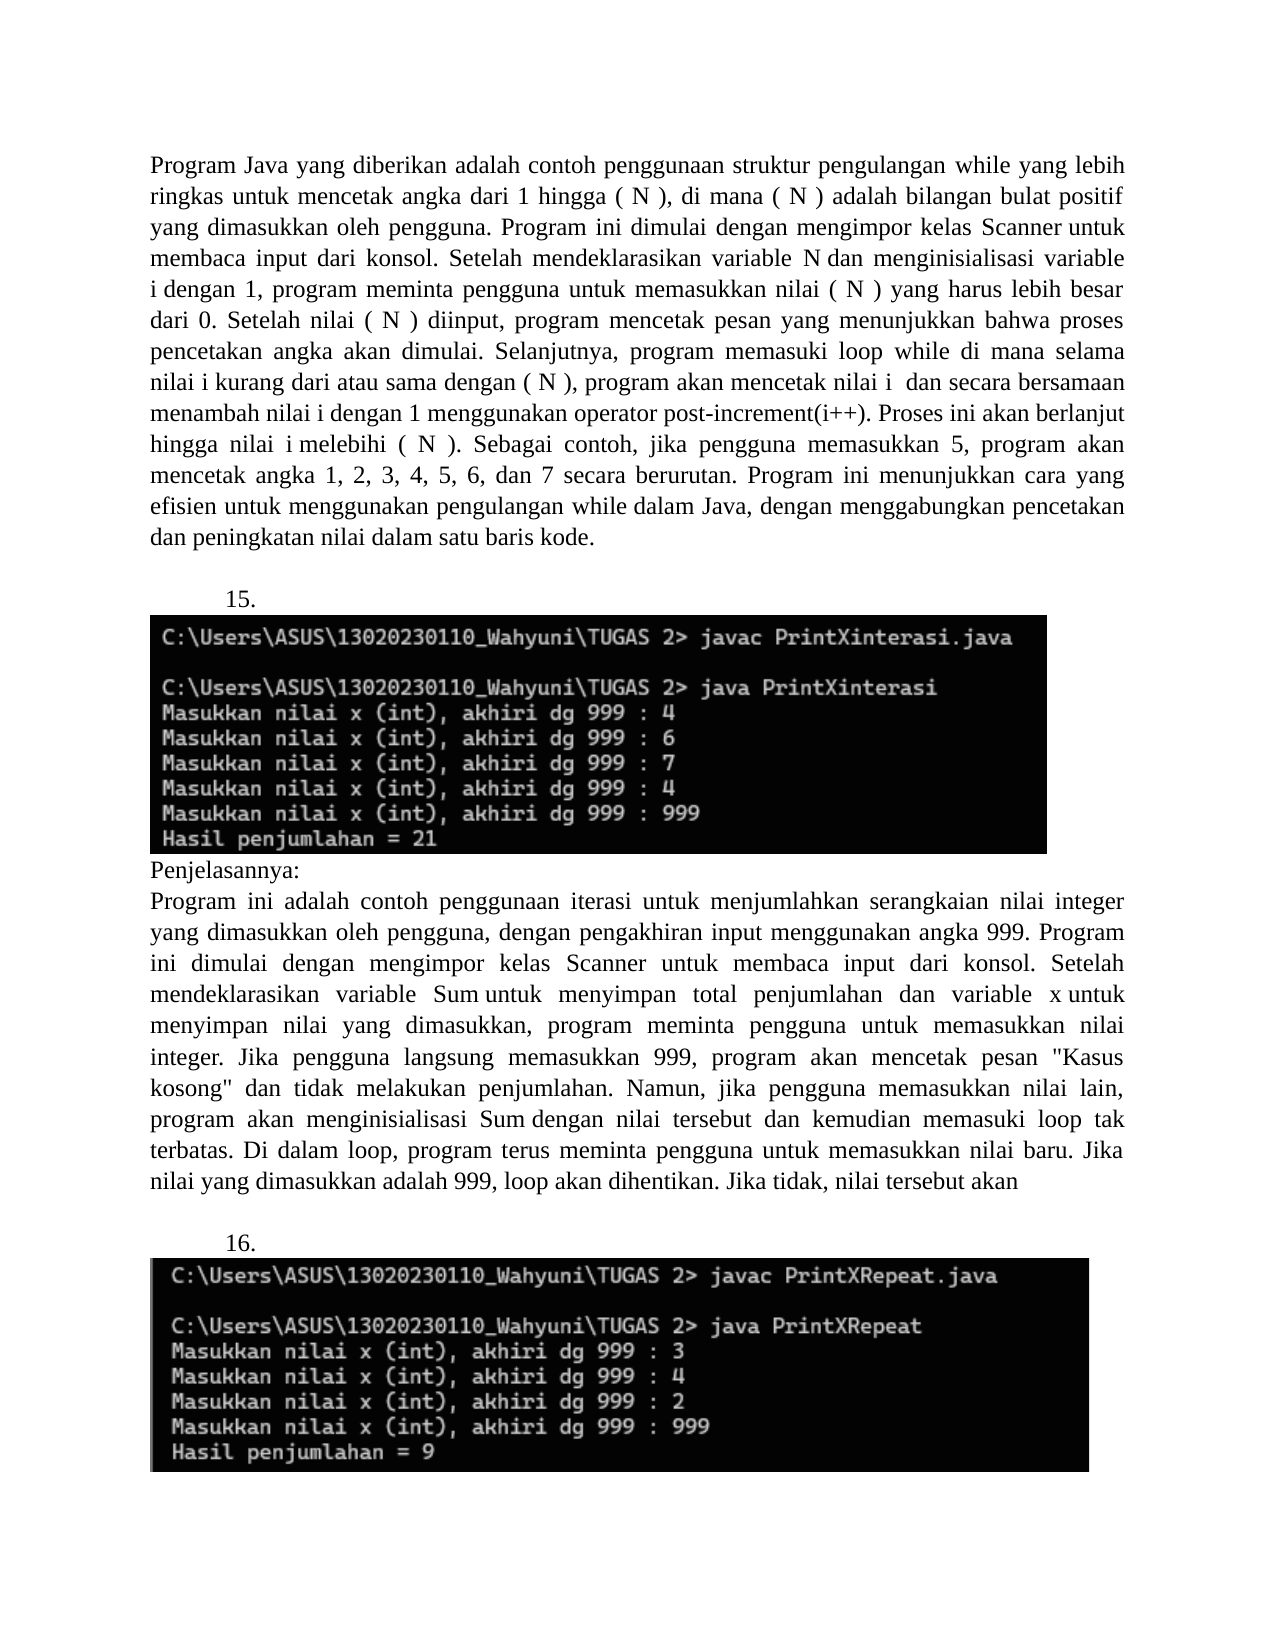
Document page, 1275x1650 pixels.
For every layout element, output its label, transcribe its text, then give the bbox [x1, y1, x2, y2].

picture [150, 615, 1047, 854]
list Program ini adalah contoh penggunaan iterasi untuk menjumlahkan serangkaian nilai integer yang dimasukkan oleh pengguna, dengan pengakhiran input menggunakan angka 999. Program ini dimulai dengan mengimpor kelas Scanner untuk membaca input dari konsol. Setelah mendeklarasikan variable Sum untuk menyimpan total penjumlahan dan variable x untuk menyimpan nilai yang dimasukkan, program meminta pengguna untuk memasukkan nilai integer. Jika pengguna langsung memasukkan 999, program akan mencetak pesan "Kasus kosong" dan tidak melakukan penjumlahan. Namun, jika pengguna memasukkan nilai lain, program akan menginisialisasi Sum dengan nilai tersebut dan kemudian memasuki loop tak terbatas. Di dalam loop, program terus meminta pengguna untuk memasukkan nilai baru. Jika nilai yang dimasukkan adalah 999, loop akan dihentikan. Jika tidak, nilai tersebut akan [150, 886, 1125, 1194]
list Penjelasannya: [150, 855, 1125, 884]
picture [150, 1258, 1090, 1472]
list Program Java yang diberikan adalah contoh penggunaan struktur pengulangan while yang lebih ringkas untuk mencetak angka dari 1 hingga ( N ), di mana ( N ) adalah bilangan bulat positif yang dimasukkan oleh pengguna. Program ini dimulai dengan mengimpor kelas Scanner untuk membaca input dari konsol. Setelah mendeklarasikan variable N dan menginisialisasi variable i dengan 1, program meminta pengguna untuk memasukkan nilai ( N ) yang harus lebih besar dari 0. Setelah nilai ( N ) diinput, program mencetak pesan yang menunjukkan bahwa proses pencetakan angka akan dimulai. Selanjutnya, program memasuki loop while di mana selama nilai i kurang dari atau sama dengan ( N ), program akan mencetak nilai i dan secara bersamaan menambah nilai i dengan 1 menggunakan operator post-increment(i++). Proses ini akan berlanjut hingga nilai i melebihi ( N ). Sebagai contoh, jika pengguna memasukkan 5, program akan mencetak angka 1, 2, 3, 4, 5, 6, dan 7 secara berurutan. Program ini menunjukkan cara yang efisien untuk menggunakan pengulangan while dalam Java, dengan menggabungkan pencetakan dan peningkatan nilai dalam satu baris kode. [150, 150, 1125, 551]
